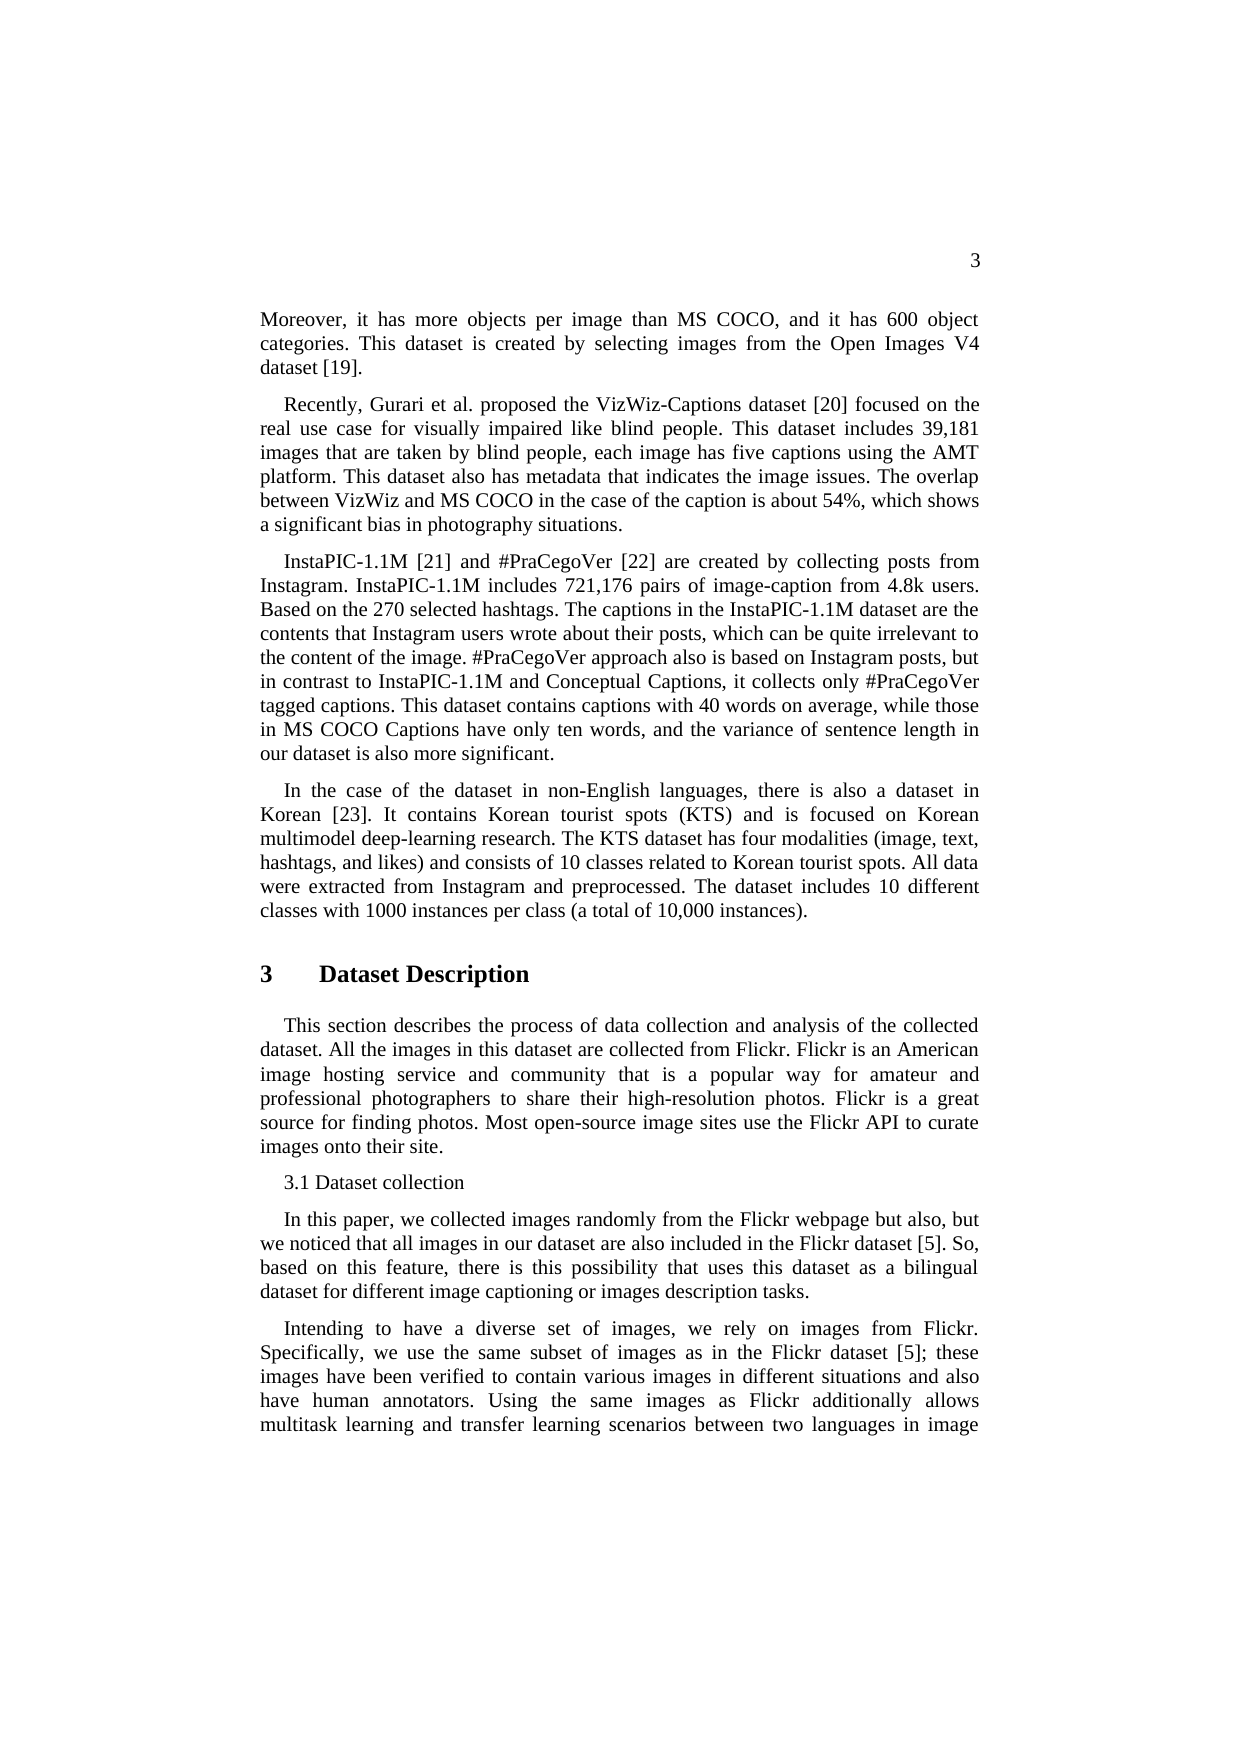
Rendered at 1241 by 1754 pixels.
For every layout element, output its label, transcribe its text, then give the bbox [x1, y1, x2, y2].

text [260, 307, 980, 379]
text 3.1 Dataset collection [260, 1170, 980, 1194]
text Recently, Gurari et al. proposed the VizWiz-Captions dataset [20] focused on the real use case for visually impaired like blind people. This dataset includes 39,181 images that are taken by blind people, each image has five captions using the AMT platform. This dataset also has metadata that indicates the image issues. The overlap between VizWiz and MS COCO in the case of the caption is about 54%, which shows a significant bias in photography situations. [260, 392, 980, 536]
list Dataset Description [260, 959, 980, 988]
text In this paper, we collected images randomly from the Flickr webpage but also, but we noticed that all images in our dataset are also included in the Flickr dataset [5]. So, based on this feature, there is this possibility that uses this dataset as a bilingual dataset for different image captioning or images description tasks. [260, 1207, 980, 1303]
text InstaPIC-1.1M [21] and #PraCegoVer [22] are created by collecting posts from Instagram. InstaPIC-1.1M includes 721,176 pairs of image-caption from 4.8k users. Based on the 270 selected hashtags. The captions in the InstaPIC-1.1M dataset are the contents that Instagram users wrote about their posts, which can be quite irrelevant to the content of the image. #PraCegoVer approach also is based on Instagram posts, but in contrast to InstaPIC-1.1M and Conceptual Captions, it collects only #PraCegoVer tagged captions. This dataset contains captions with 40 words on average, while those in MS COCO Captions have only ten words, and the variance of sentence length in our dataset is also more significant. [260, 549, 980, 765]
text In the case of the dataset in non-English languages, there is also a dataset in Korean [23]. It contains Korean tourist spots (KTS) and is focused on Korean multimodel deep-learning research. The KTS dataset has four modalities (image, text, hashtags, and likes) and consists of 10 classes related to Korean tourist spots. All data were extracted from Instagram and preprocessed. The dataset includes 10 different classes with 1000 instances per class (a total of 10,000 instances). [260, 778, 980, 922]
text This section describes the process of data collection and analysis of the collected dataset. All the images in this dataset are collected from Flickr. Flickr is an American image hosting service and community that is a popular way for amateur and professional photographers to share their high-resolution photos. Flickr is a great source for finding photos. Most open-source image sites use the Flickr API to curate images onto their site. [260, 1013, 980, 1158]
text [260, 1316, 980, 1436]
